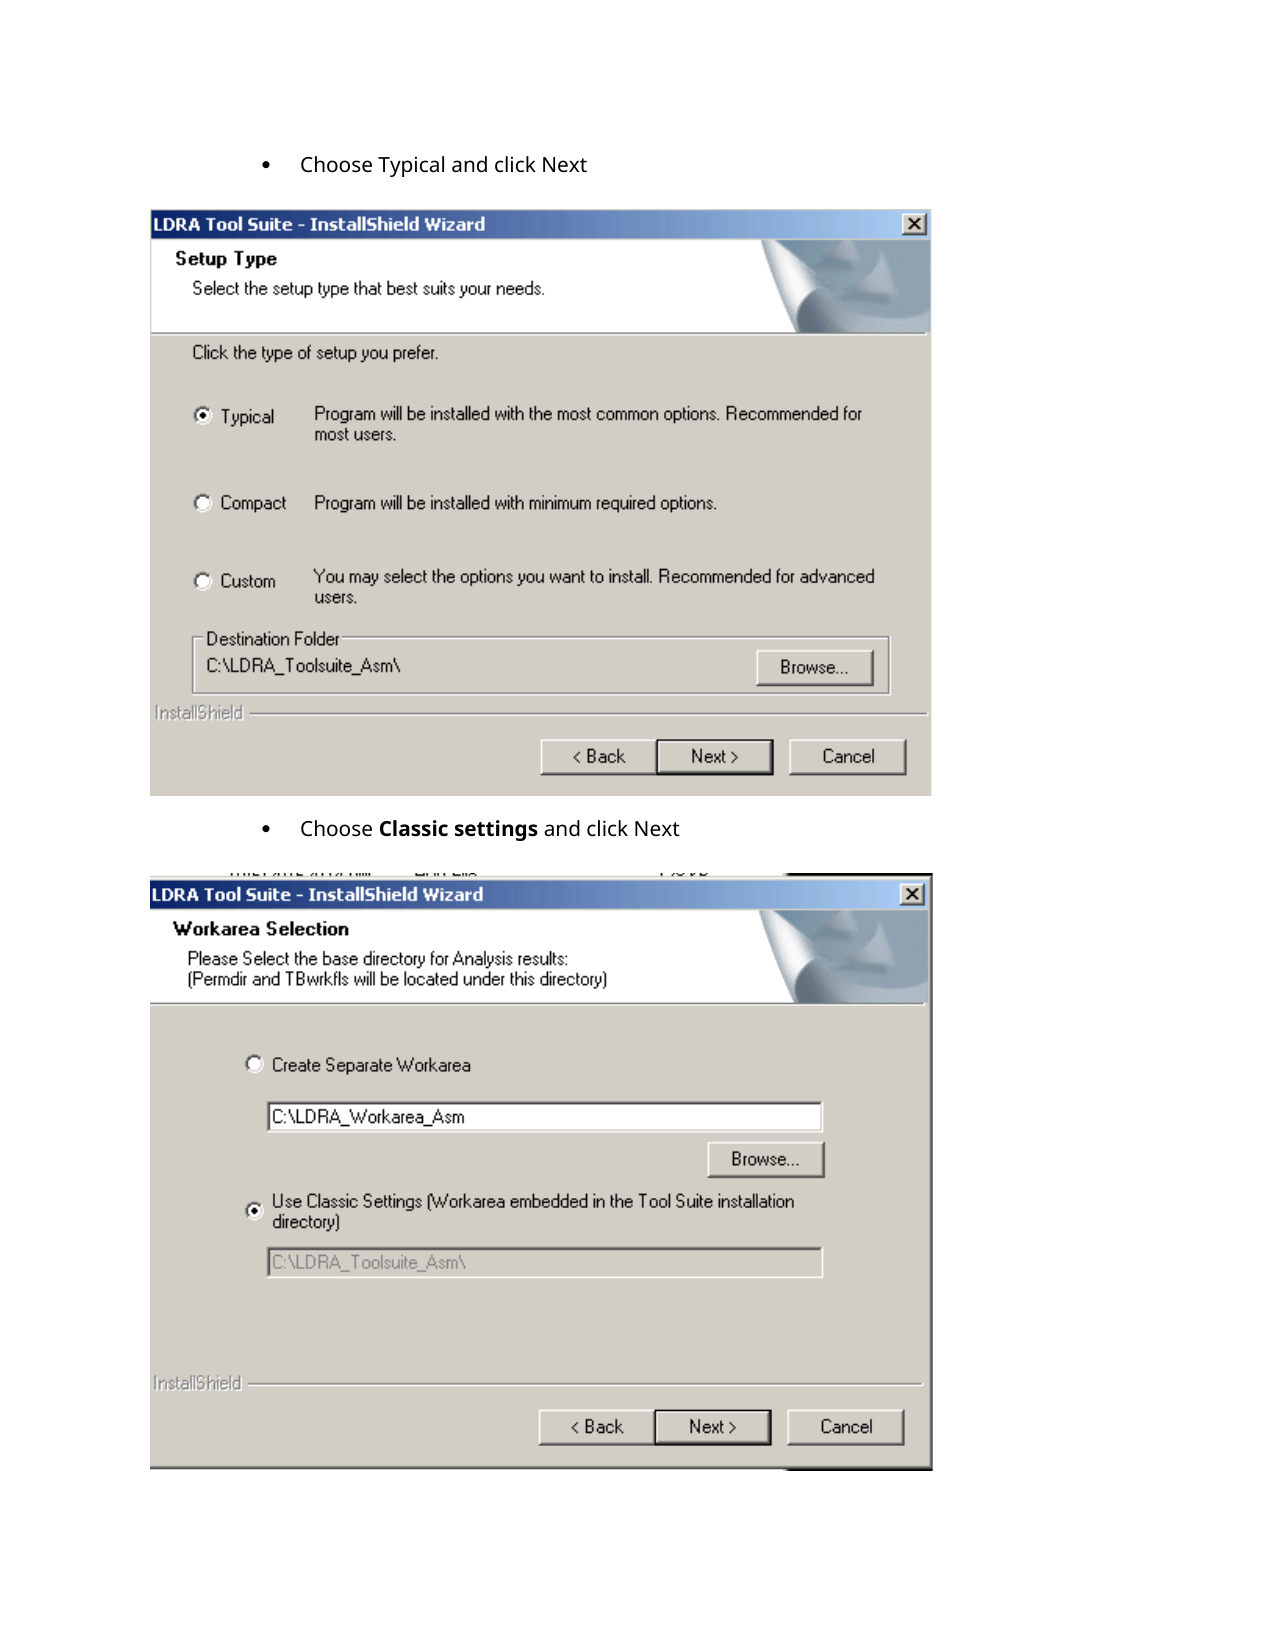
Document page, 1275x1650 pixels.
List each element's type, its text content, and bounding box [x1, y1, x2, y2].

picture [150, 209, 932, 796]
list Choose Classic settings and click Next [262, 814, 1125, 842]
list Choose Typical and click Next [262, 150, 1125, 178]
picture [150, 873, 933, 1471]
